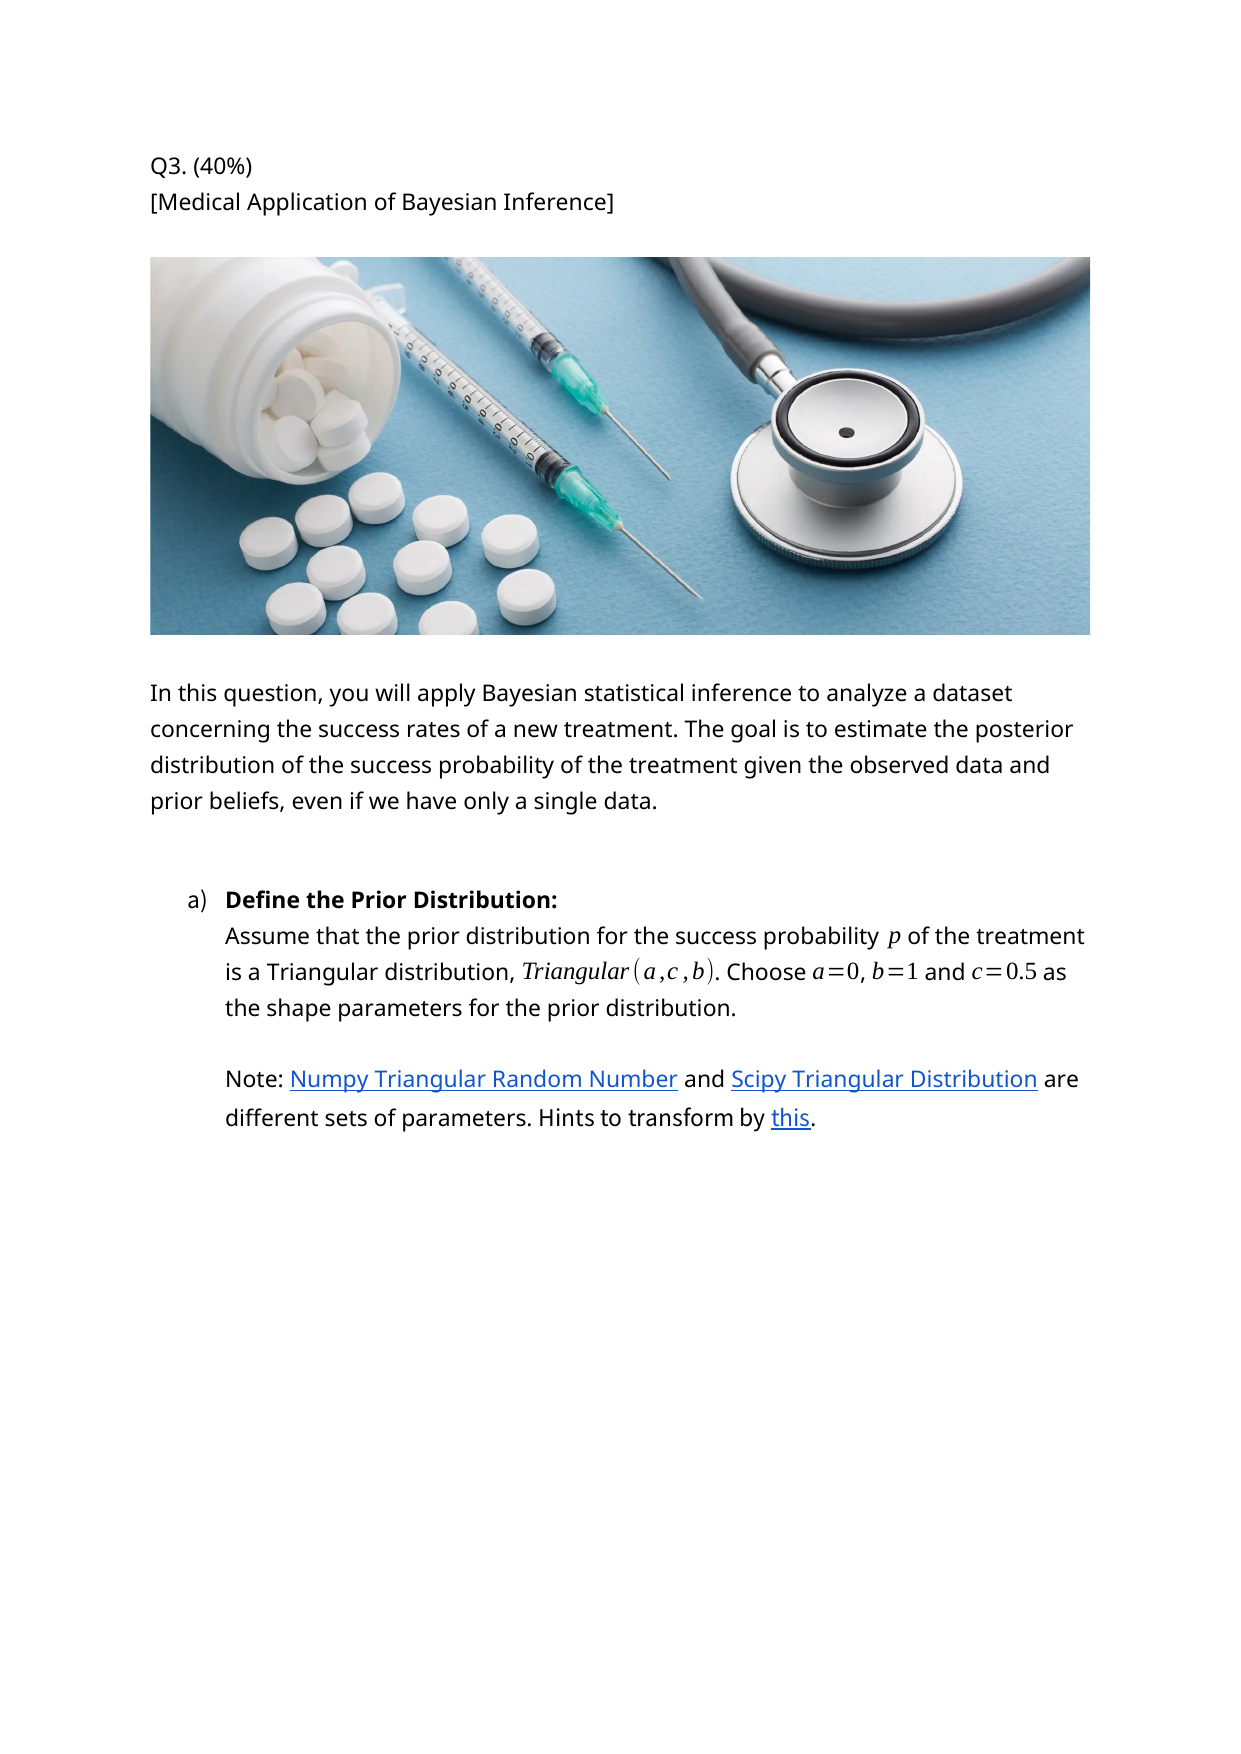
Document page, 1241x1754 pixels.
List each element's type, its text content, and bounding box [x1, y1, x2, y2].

picture [150, 257, 1091, 635]
text Q3. (40%) [150, 150, 1090, 181]
text [Medical Application of Bayesian Inference] [150, 186, 1090, 217]
list Define the Prior Distribution: Assume that the prior distribution for the success probability of the treatment is a Triangular distribution, . Choose , and as the shape parameters for the prior distribution. Note: Numpy Triangular Random Number and Scipy Triangular Distribution are different sets of parameters. Hints to transform by this. [187, 882, 1090, 1133]
text In this question, you will apply Bayesian statistical inference to analyze a dataset concerning the success rates of a new treatment. The goal is to estimate the posterior distribution of the success probability of the treatment given the observed data and prior beliefs, even if we have only a single data. [150, 677, 1090, 816]
